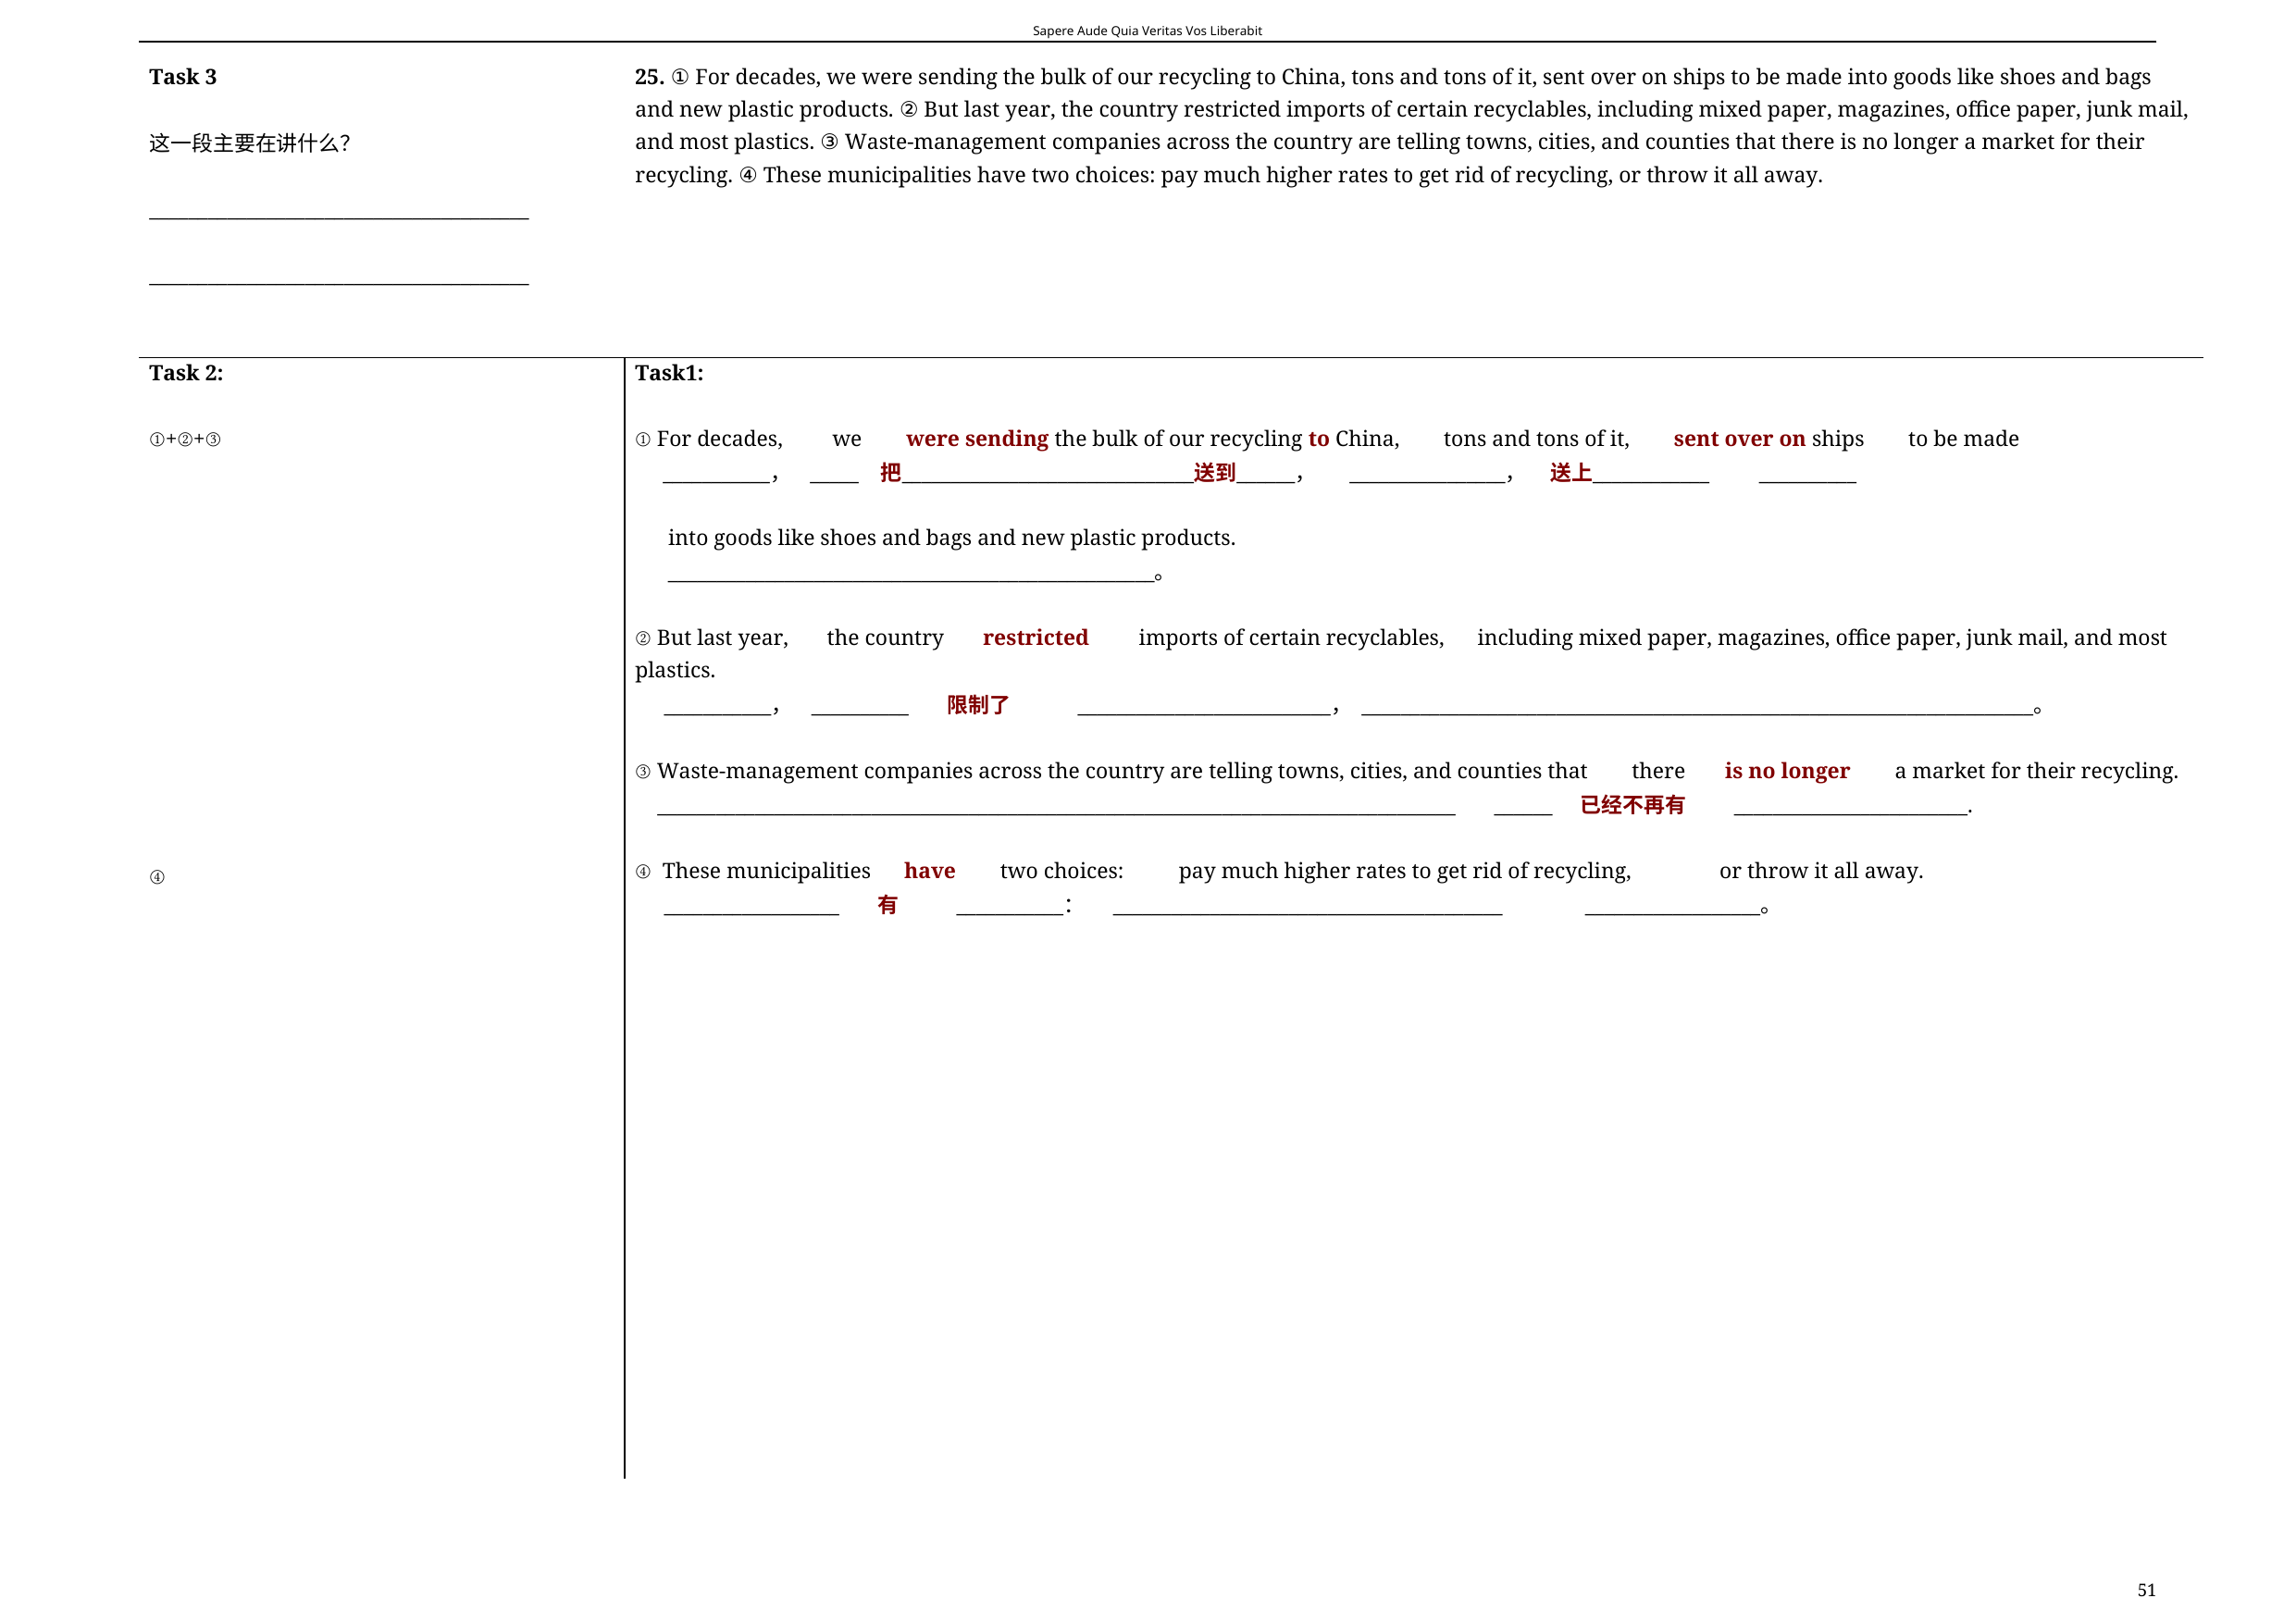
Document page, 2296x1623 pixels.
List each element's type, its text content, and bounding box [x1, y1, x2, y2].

table_cell Task1: ① For decades, we were sending the bulk of our recycling to China, tons and tons of it, sent over on ships to be made ___________， _____ 把______________________________送到______， ________________， 送上____________ __________ into goods like shoes and bags and new plastic products. __________________________________________________。 ② But last year, the country restricted imports of certain recyclables, including mixed paper, magazines, office paper, junk mail, and most plastics. ___________， __________ 限制了 __________________________， _____________________________________________________________________。 ③ Waste-management companies across the country are telling towns, cities, and counties that there is no longer a market for their recycling. __________________________________________________________________________________ ______ 已经不再有 ________________________. ④ These municipalities have two choices: pay much higher rates to get rid of recycling, or throw it all away. __________________ 有 ___________： ________________________________________ __________________。 [626, 358, 2203, 1478]
table_header Task 3 这一段主要在讲什么？ _______________________________________ _______________________________________ [139, 62, 625, 357]
table_header 25. ① For decades, we were sending the bulk of our recycling to China, tons and tons of it, sent over on ships to be made into goods like shoes and bags and new plastic products. ② But last year, the country restricted imports of certain recyclables, including mixed paper, magazines, office paper, junk mail, and most plastics. ③ Waste-management companies across the country are telling towns, cities, and counties that there is no longer a market for their recycling. ④ These municipalities have two choices: pay much higher rates to get rid of recycling, or throw it all away. [625, 62, 2203, 357]
table_cell Task 2: ①+②+③ ④ [139, 358, 624, 1478]
